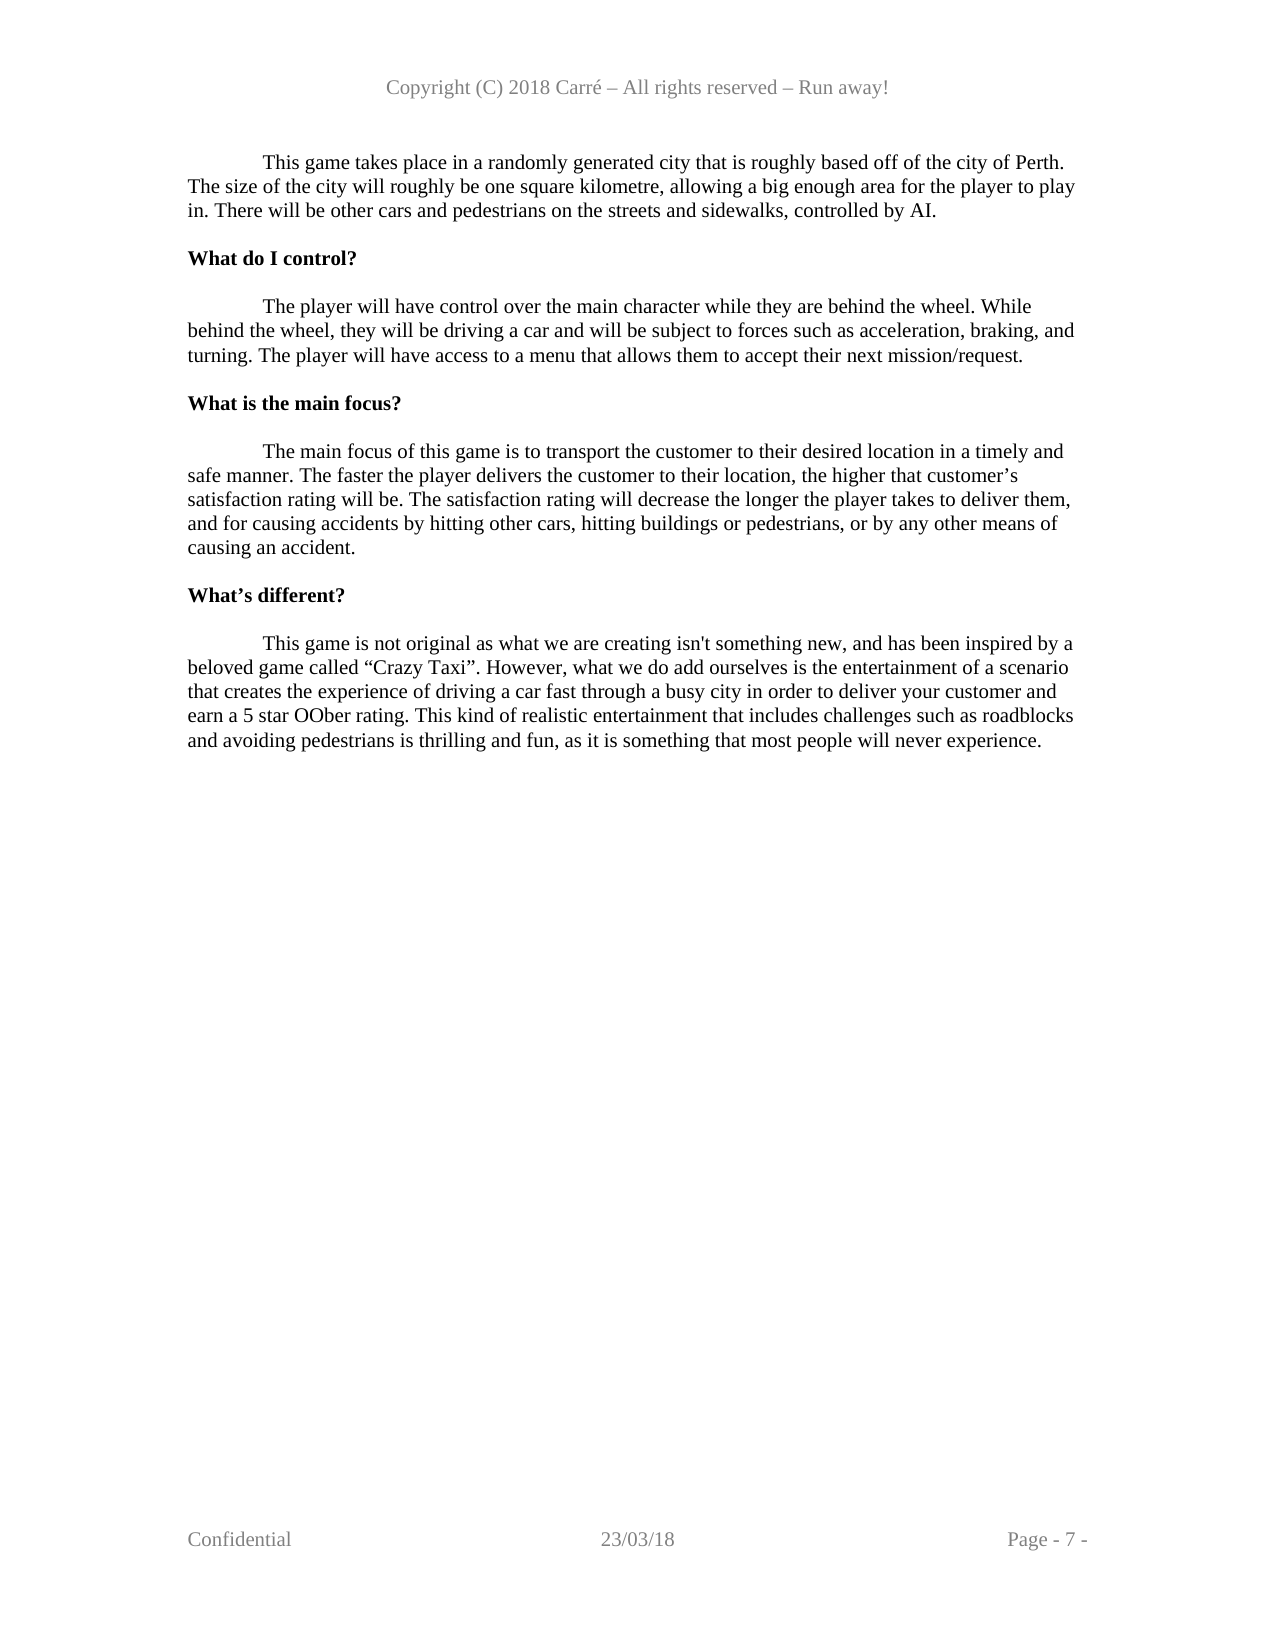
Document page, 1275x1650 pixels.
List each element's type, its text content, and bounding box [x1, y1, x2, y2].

subtitle What’s different? [187, 583, 1087, 607]
text The main focus of this game is to transport the customer to their desired location in a timely and safe manner. The faster the player delivers the customer to their location, the higher that customer’s satisfaction rating will be. The satisfaction rating will decrease the longer the player takes to deliver them, and for causing accidents by hitting other cars, hitting buildings or pedestrians, or by any other means of causing an accident. [187, 439, 1087, 559]
text This game takes place in a randomly generated city that is roughly based off of the city of Perth. The size of the city will roughly be one square kilometre, allowing a big enough area for the player to play in. There will be other cars and pedestrians on the streets and sidewalks, controlled by AI. [187, 150, 1087, 222]
text This game is not original as what we are creating isn't something new, and has been inspired by a beloved game called “Crazy Taxi”. However, what we do add ourselves is the entertainment of a scenario that creates the experience of driving a car fast through a busy city in order to deliver your customer and earn a 5 star OOber rating. This kind of realistic entertainment that includes challenges such as roadblocks and avoiding pedestrians is thrilling and fun, as it is something that most people will never experience. [187, 631, 1087, 752]
subtitle What do I control? [187, 246, 1087, 270]
text The player will have control over the main character while they are behind the wheel. While behind the wheel, they will be driving a car and will be subject to forces such as acceleration, braking, and turning. The player will have access to a menu that allows them to accept their next mission/request. [187, 294, 1087, 367]
subtitle What is the main focus? [187, 391, 1087, 415]
